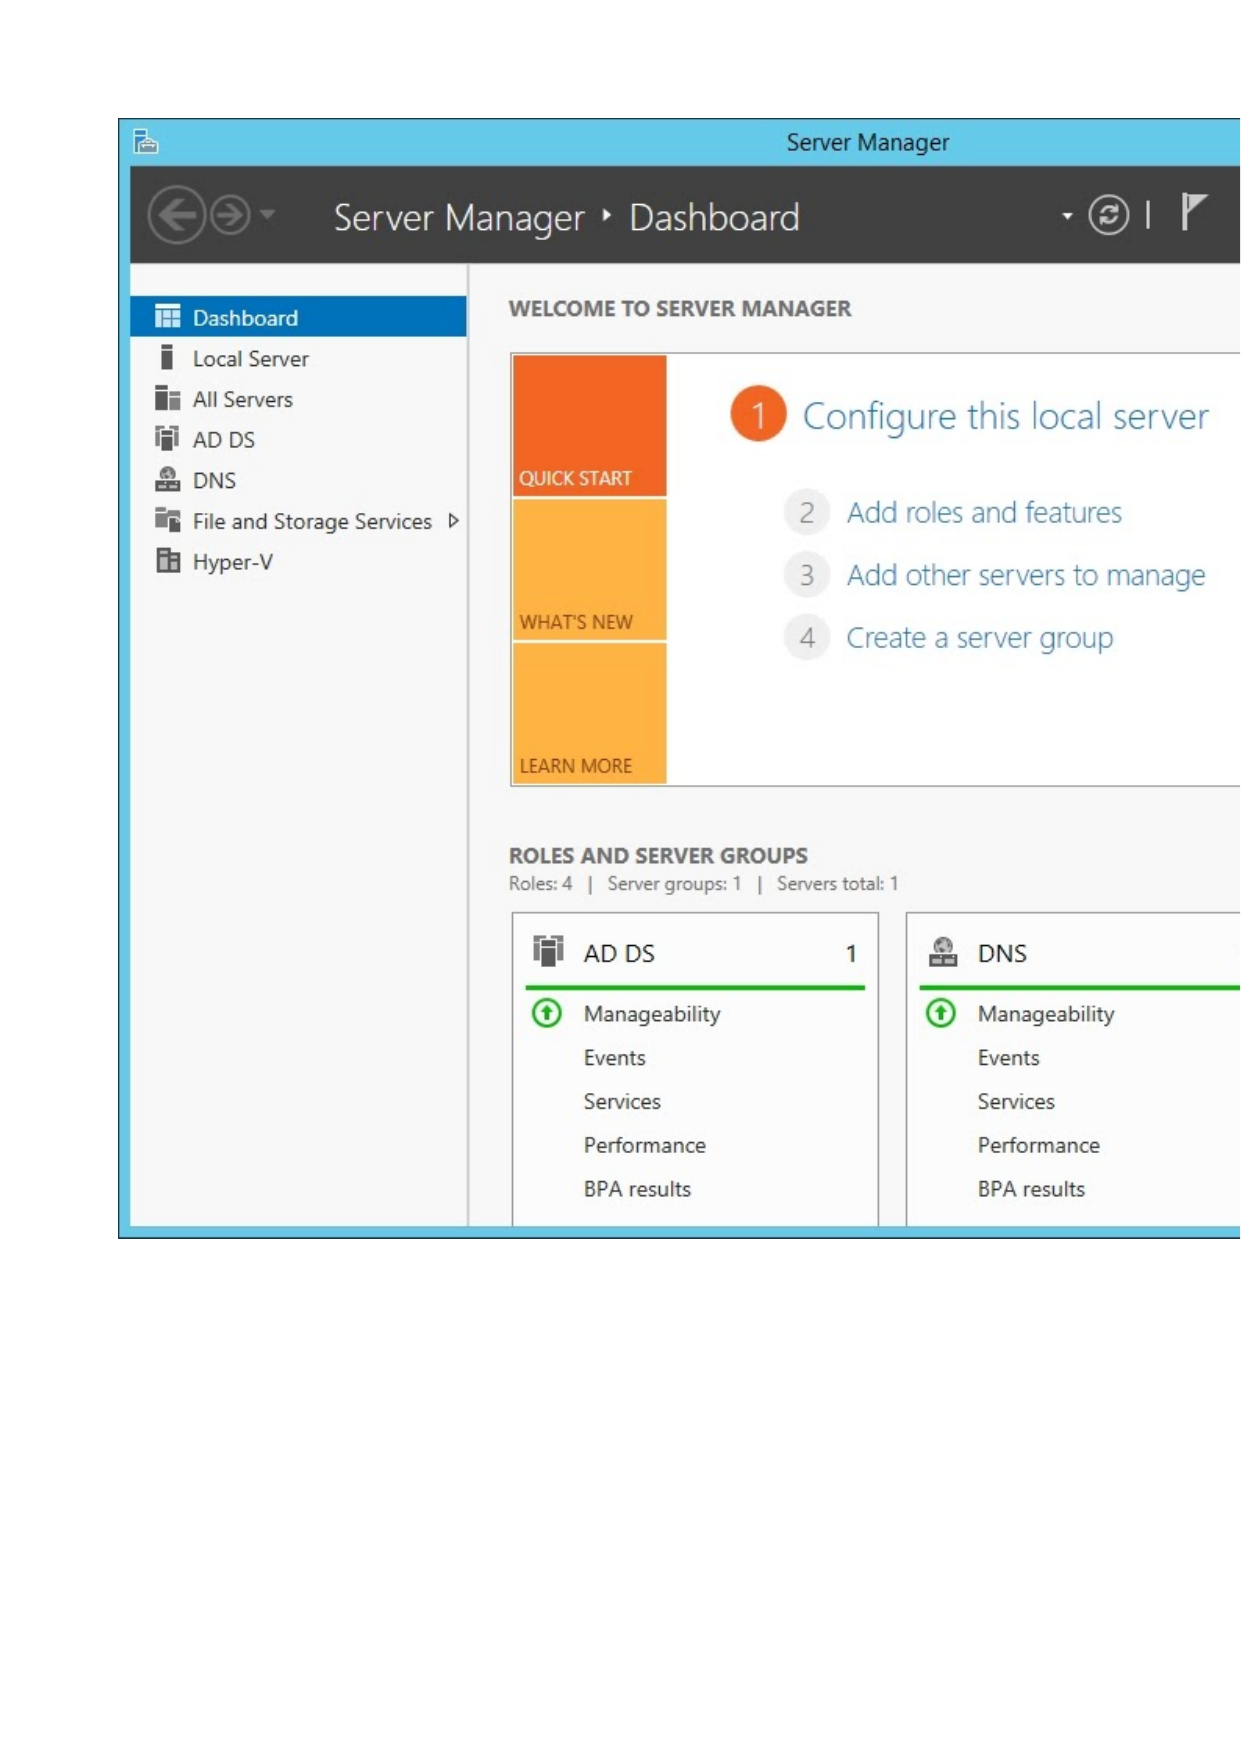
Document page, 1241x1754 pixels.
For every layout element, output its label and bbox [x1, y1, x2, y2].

picture [118, 118, 1241, 1239]
